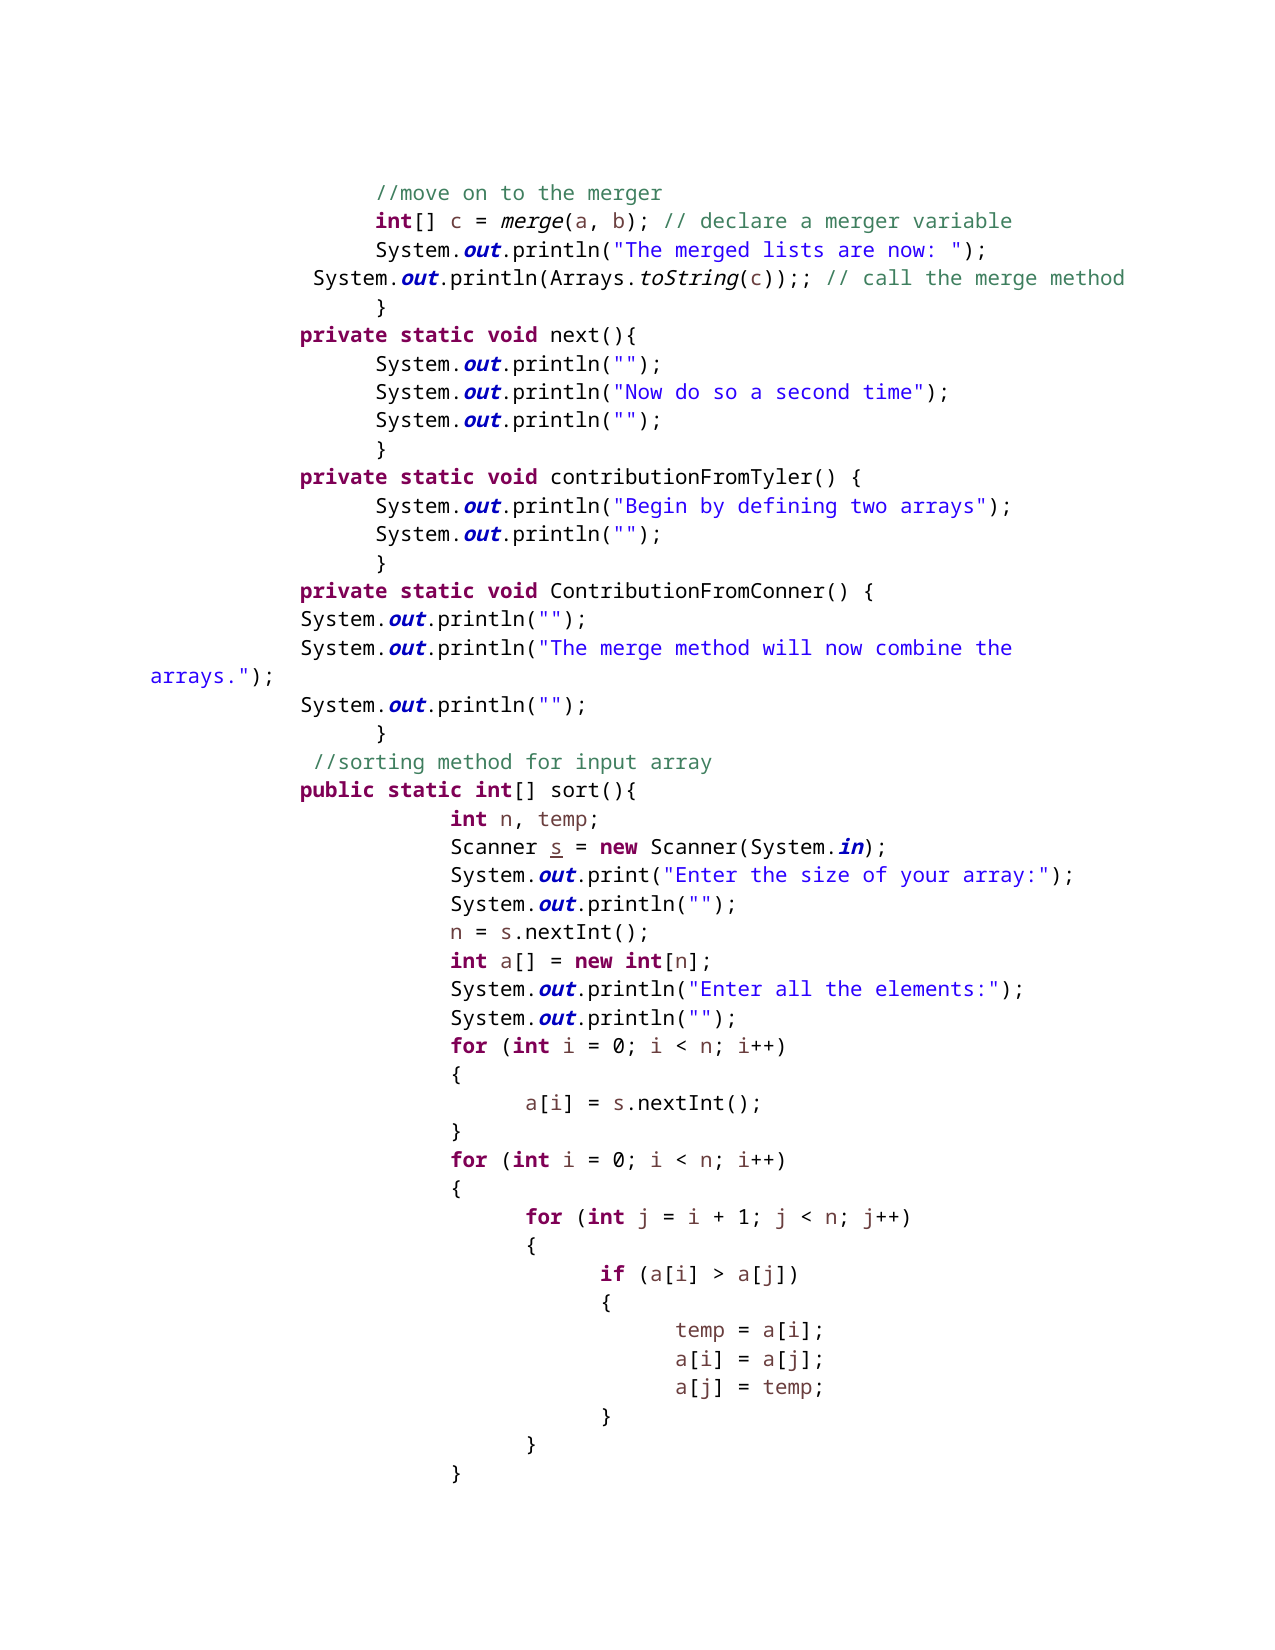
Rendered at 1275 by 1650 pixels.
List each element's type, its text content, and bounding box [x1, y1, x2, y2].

text Scanner s = new Scanner(System.in); [150, 832, 1125, 861]
text } [150, 1429, 1125, 1458]
text } [150, 292, 1125, 320]
text { [150, 1287, 1125, 1316]
text //move on to the merger [150, 178, 1125, 206]
text private static void next(){ [150, 320, 1125, 349]
text System.out.println(""); [150, 1003, 1125, 1031]
text } [150, 434, 1125, 462]
text } [150, 1116, 1125, 1145]
text a[i] = s.nextInt(); [150, 1088, 1125, 1116]
text System.out.println(""); [150, 519, 1125, 548]
text if (a[i] > a[j]) [150, 1259, 1125, 1287]
text System.out.print("Enter the size of your array:"); [150, 861, 1125, 889]
text System.out.println(""); [150, 604, 1125, 633]
text } [150, 548, 1125, 576]
text n = s.nextInt(); [150, 917, 1125, 946]
text int[] c = merge(a, b); // declare a merger variable [150, 206, 1125, 235]
text System.out.println("Enter all the elements:"); [150, 974, 1125, 1003]
text for (int j = i + 1; j < n; j++) [150, 1202, 1125, 1230]
text a[j] = temp; [150, 1372, 1125, 1401]
text private static void ContributionFromConner() { [150, 576, 1125, 604]
text a[i] = a[j]; [150, 1344, 1125, 1372]
text System.out.println("Now do so a second time"); [150, 377, 1125, 406]
text { [150, 1230, 1125, 1259]
text System.out.println("Begin by defining two arrays"); [150, 491, 1125, 519]
text } [150, 718, 1125, 747]
text } [150, 1401, 1125, 1429]
text public static int[] sort(){ [150, 775, 1125, 804]
text System.out.println(""); [150, 690, 1125, 718]
text System.out.println(""); [150, 889, 1125, 917]
text { [150, 1059, 1125, 1088]
text } [150, 1458, 1125, 1486]
text System.out.println("The merge method will now combine the arrays."); [150, 633, 1125, 690]
text System.out.println(""); [150, 349, 1125, 377]
text for (int i = 0; i < n; i++) [150, 1031, 1125, 1059]
text int n, temp; [150, 804, 1125, 832]
text System.out.println(""); [150, 406, 1125, 434]
text { [150, 1173, 1125, 1202]
text for (int i = 0; i < n; i++) [150, 1145, 1125, 1173]
text System.out.println("The merged lists are now: "); [150, 235, 1125, 263]
text System.out.println(Arrays.toString(c));; // call the merge method [150, 263, 1125, 292]
text temp = a[i]; [150, 1316, 1125, 1344]
text private static void contributionFromTyler() { [150, 462, 1125, 491]
text //sorting method for input array [150, 747, 1125, 775]
text int a[] = new int[n]; [150, 946, 1125, 974]
